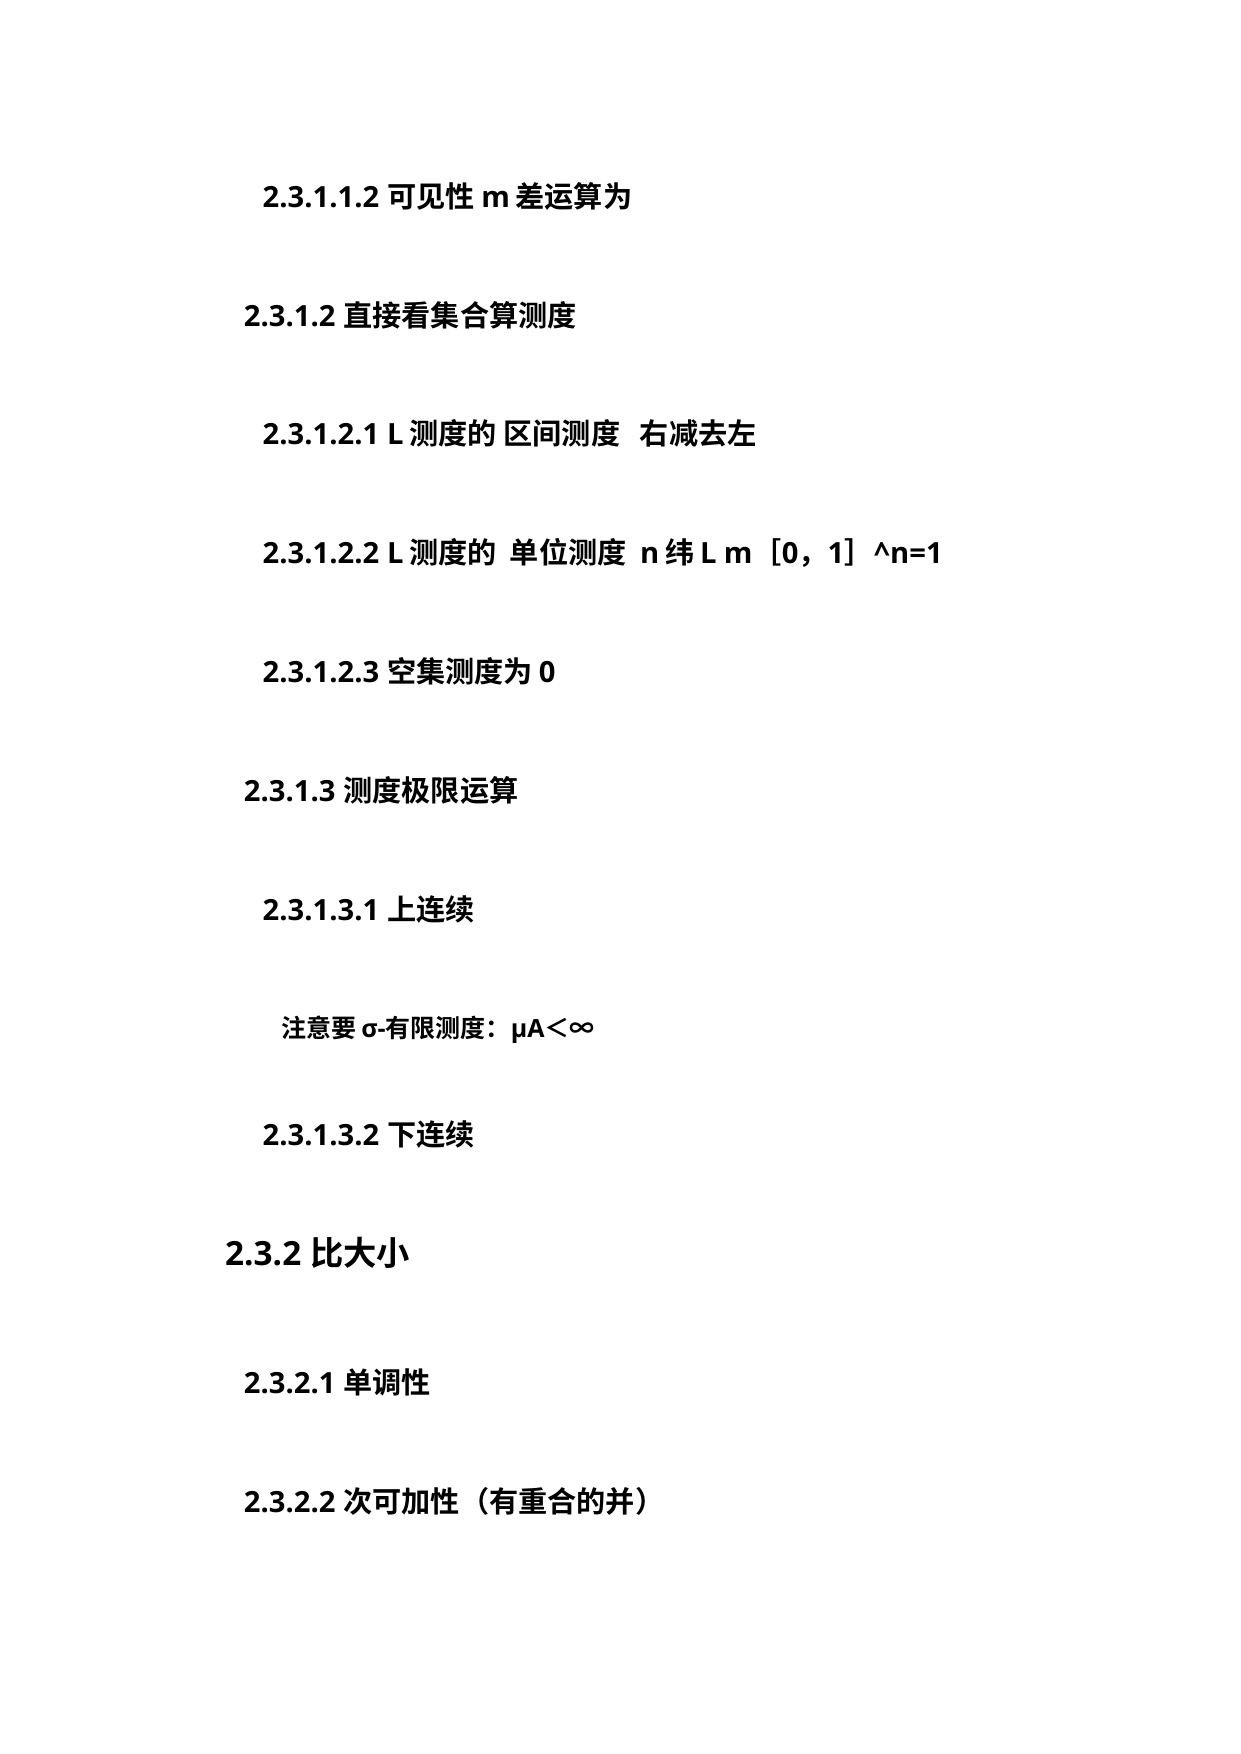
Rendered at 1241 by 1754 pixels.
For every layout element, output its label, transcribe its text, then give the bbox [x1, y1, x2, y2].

text 注意要σ-有限测度：μA＜∞ [281, 994, 1053, 1059]
text 下连续 [262, 1100, 1053, 1165]
text 测度极限运算 [244, 756, 1053, 821]
text L测度的 单位测度 n纬L m［0，1］^n=1 [262, 518, 1053, 583]
text 可见性 m差运算为 [262, 162, 1053, 227]
text 比大小 [225, 1219, 1053, 1284]
text 直接看集合算测度 [244, 281, 1053, 346]
text 单调性 [244, 1348, 1053, 1413]
text 上连续 [262, 875, 1053, 940]
text L测度的 区间测度 右减去左 [262, 400, 1053, 465]
text 次可加性（有重合的并） [244, 1467, 1053, 1532]
text 空集测度为0 [262, 637, 1053, 702]
